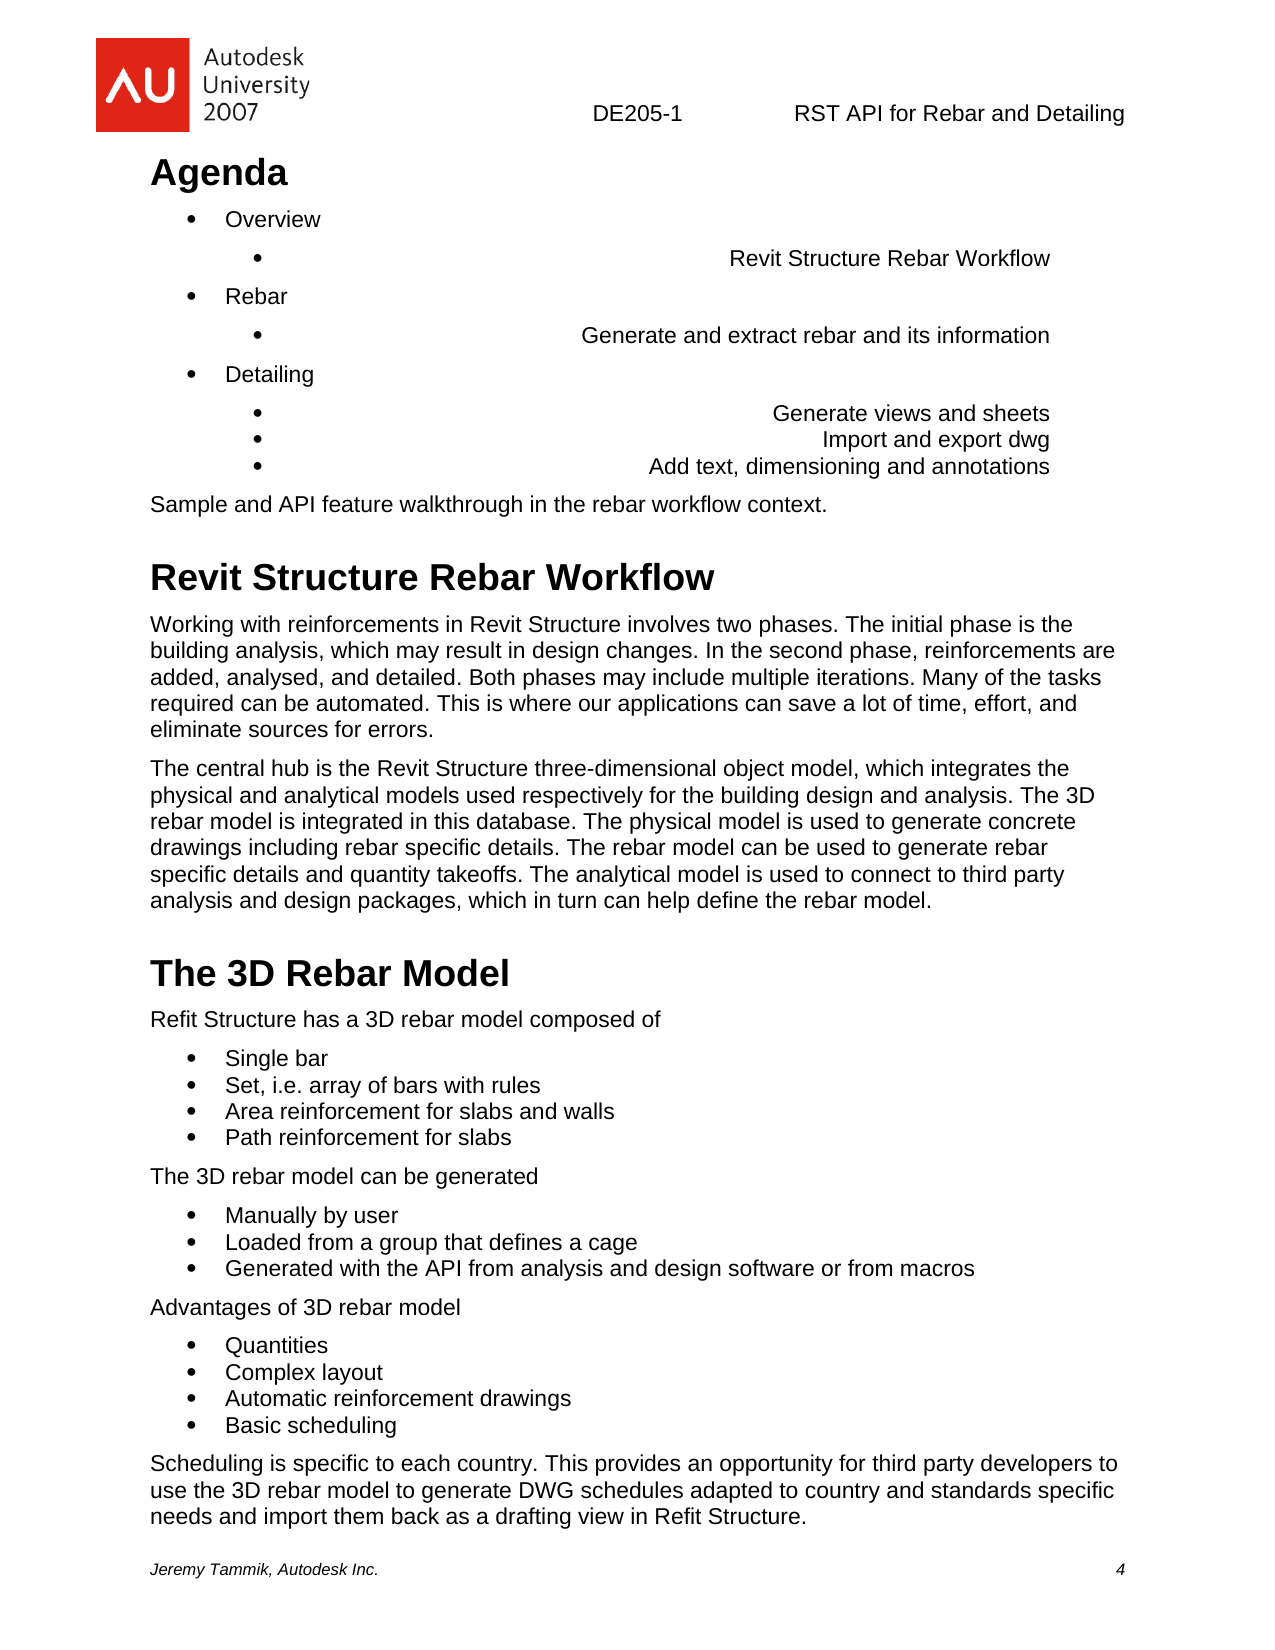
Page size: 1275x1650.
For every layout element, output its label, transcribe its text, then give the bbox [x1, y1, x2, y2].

text Complex layout [187, 1359, 1125, 1385]
text Sample and API feature walkthrough in the rebar workflow context. [150, 491, 1125, 518]
text Path reinforcement for slabs [187, 1124, 1125, 1151]
text Revit Structure Rebar Workflow [253, 244, 1125, 271]
picture [96, 38, 310, 132]
text Add text, dimensioning and annotations [253, 453, 1125, 479]
text Working with reinforcements in Revit Structure involves two phases. The initial phase is the building analysis, which may result in design changes. In the second phase, reinforcements are added, analysed, and detailed. Both phases may include multiple iterations. Many of the tasks required can be automated. This is where our applications can save a lot of time, effort, and eliminate sources for errors. [150, 611, 1125, 743]
text Manually by user [187, 1202, 1125, 1228]
text The central hub is the Revit Structure three-dimensional object model, which integrates the physical and analytical models used respectively for the building design and analysis. The 3D rebar model is integrated in this database. The physical model is used to generate concrete drawings including rebar specific details. The rebar model can be used to generate rebar specific details and quantity takeoffs. The analytical model is used to connect to third party analysis and design packages, which in turn can help define the rebar model. [150, 755, 1125, 913]
text Scheduling is specific to each country. This provides an opportunity for third party developers to use the 3D rebar model to generate DWG schedules adapted to country and standards specific needs and import them back as a drafting view in Refit Structure. [150, 1450, 1125, 1529]
text Generate and extract rebar and its information [253, 322, 1125, 348]
text Area reinforcement for slabs and walls [187, 1098, 1125, 1124]
text Loaded from a group that defines a cage [187, 1228, 1125, 1255]
text Generated with the API from analysis and design software or from macros [187, 1255, 1125, 1281]
text Automatic reinforcement drawings [187, 1385, 1125, 1412]
subtitle The 3D Rebar Model [150, 951, 1125, 994]
subtitle Agenda [150, 150, 1125, 193]
text Refit Structure has a 3D rebar model composed of [150, 1006, 1125, 1033]
subtitle Revit Structure Rebar Workflow [150, 555, 1125, 598]
text Overview [187, 206, 1125, 232]
text Import and export dwg [253, 426, 1125, 453]
text Detailing [187, 361, 1125, 387]
text Single bar [187, 1045, 1125, 1072]
text Advantages of 3D rebar model [150, 1294, 1125, 1320]
text Basic scheduling [187, 1412, 1125, 1438]
text The 3D rebar model can be generated [150, 1163, 1125, 1189]
text Rebar [187, 283, 1125, 310]
text Set, i.e. array of bars with rules [187, 1072, 1125, 1098]
text Quantities [187, 1332, 1125, 1359]
text Generate views and sheets [253, 400, 1125, 426]
